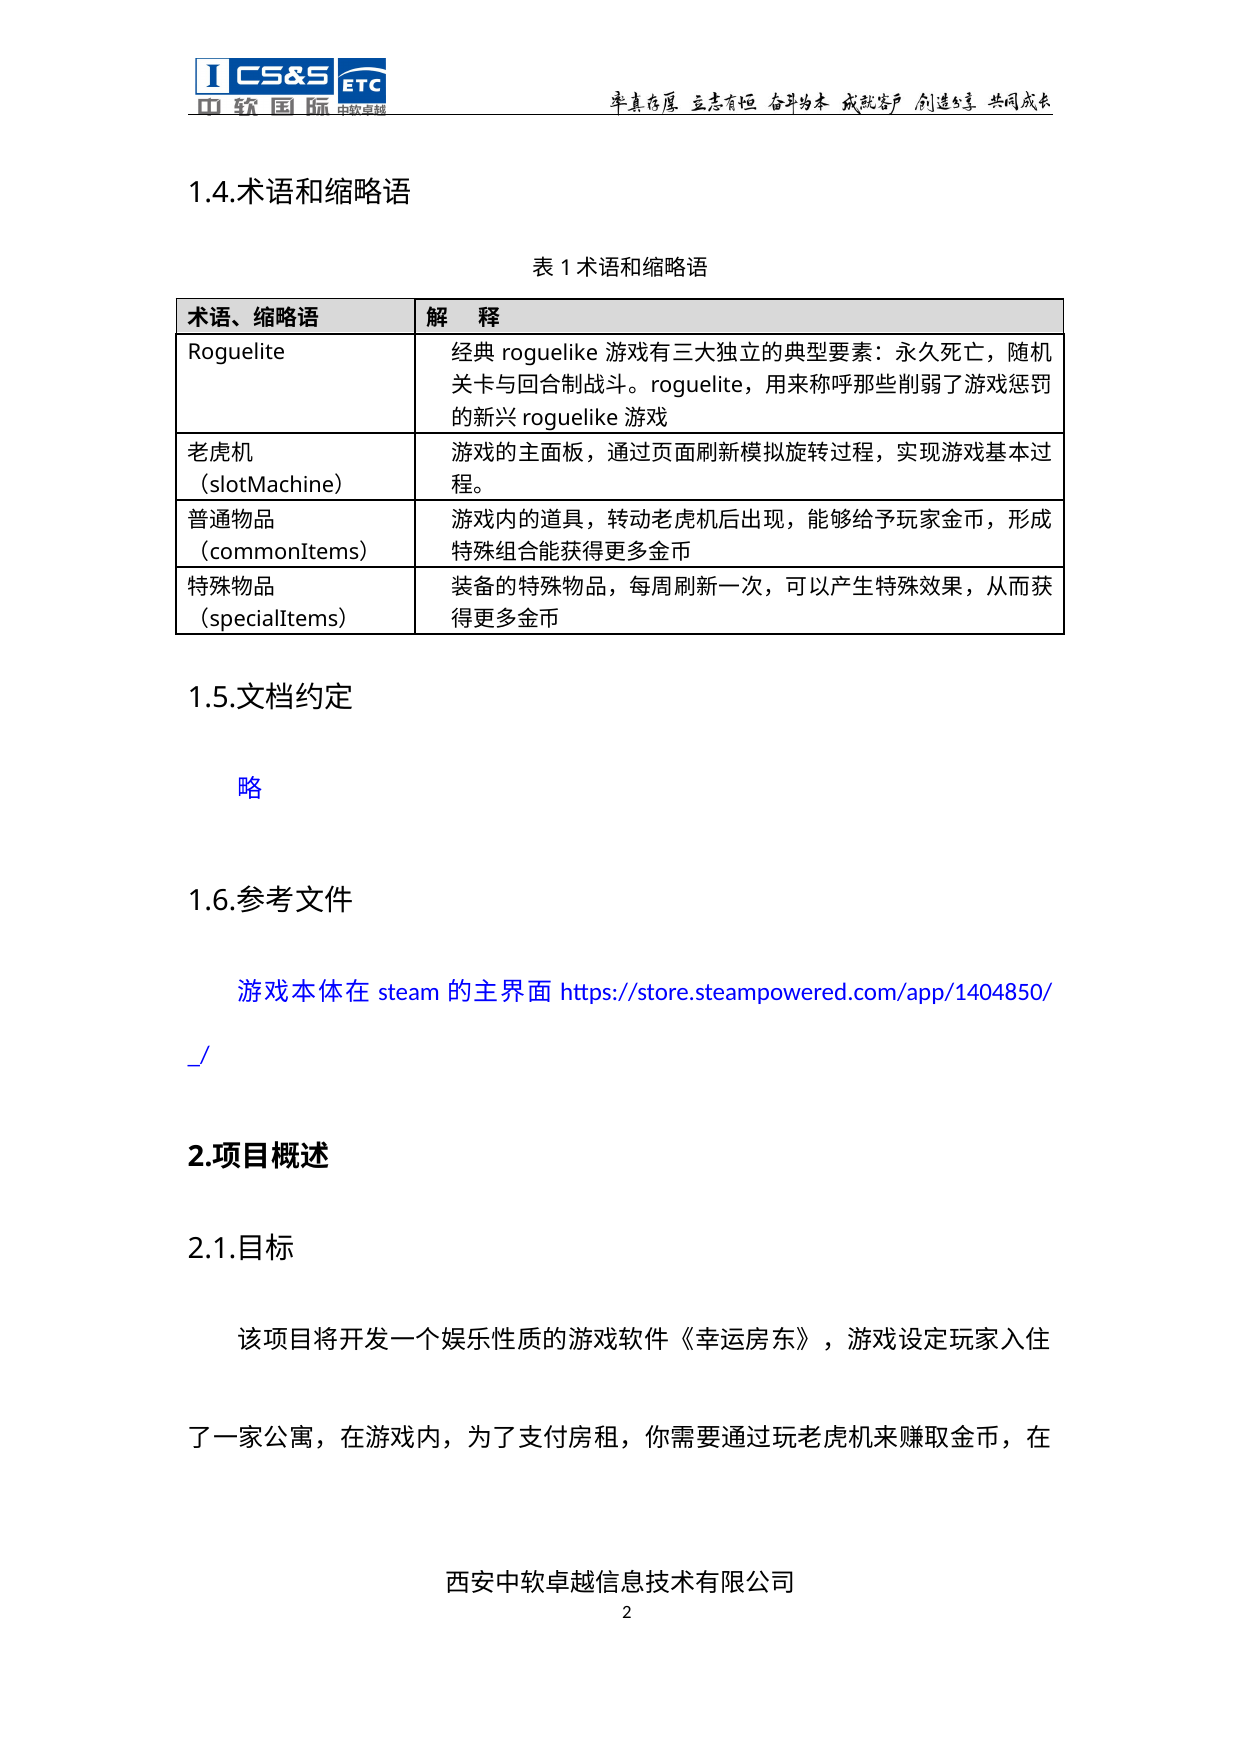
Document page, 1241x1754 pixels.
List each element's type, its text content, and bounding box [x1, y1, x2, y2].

subtitle 2.项目概述 [187, 1121, 1053, 1186]
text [187, 1305, 1053, 1468]
subtitle 1.6.参考文件 [187, 865, 1053, 930]
table_cell Roguelite [177, 335, 414, 432]
picture [610, 91, 1050, 114]
table_cell 特殊物品 （specialItems） [177, 568, 414, 633]
table_cell 普通物品 （commonItems） [177, 501, 414, 566]
table_header 术语、缩略语 [177, 299, 414, 332]
text 表 1术语和缩略语 [187, 249, 1053, 282]
picture [195, 58, 386, 114]
subtitle 1.4.术语和缩略语 [187, 157, 1053, 222]
table_cell 装备的特殊物品，每周刷新一次，可以产生特殊效果，从而获得更多金币 [416, 568, 1063, 633]
subtitle 1.5.文档约定 [187, 662, 1053, 727]
table_header 解 释 [416, 300, 1063, 332]
text 游戏本体在steam的主界面https://store.steampowered.com/app/1404850/_/ [187, 957, 1053, 1071]
table_cell 经典 roguelike 游戏有三大独立的典型要素：永久死亡，随机关卡与回合制战斗。roguelite，用来称呼那些削弱了游戏惩罚的新兴 roguelike 游戏 [416, 335, 1063, 432]
text 略 [187, 754, 1053, 819]
subtitle 2.1.目标 [187, 1213, 1053, 1278]
table_cell 游戏的主面板，通过页面刷新模拟旋转过程，实现游戏基本过程。 [416, 434, 1063, 499]
table_cell 游戏内的道具，转动老虎机后出现，能够给予玩家金币，形成特殊组合能获得更多金币 [416, 501, 1063, 566]
table_cell 老虎机 （slotMachine） [177, 434, 414, 499]
